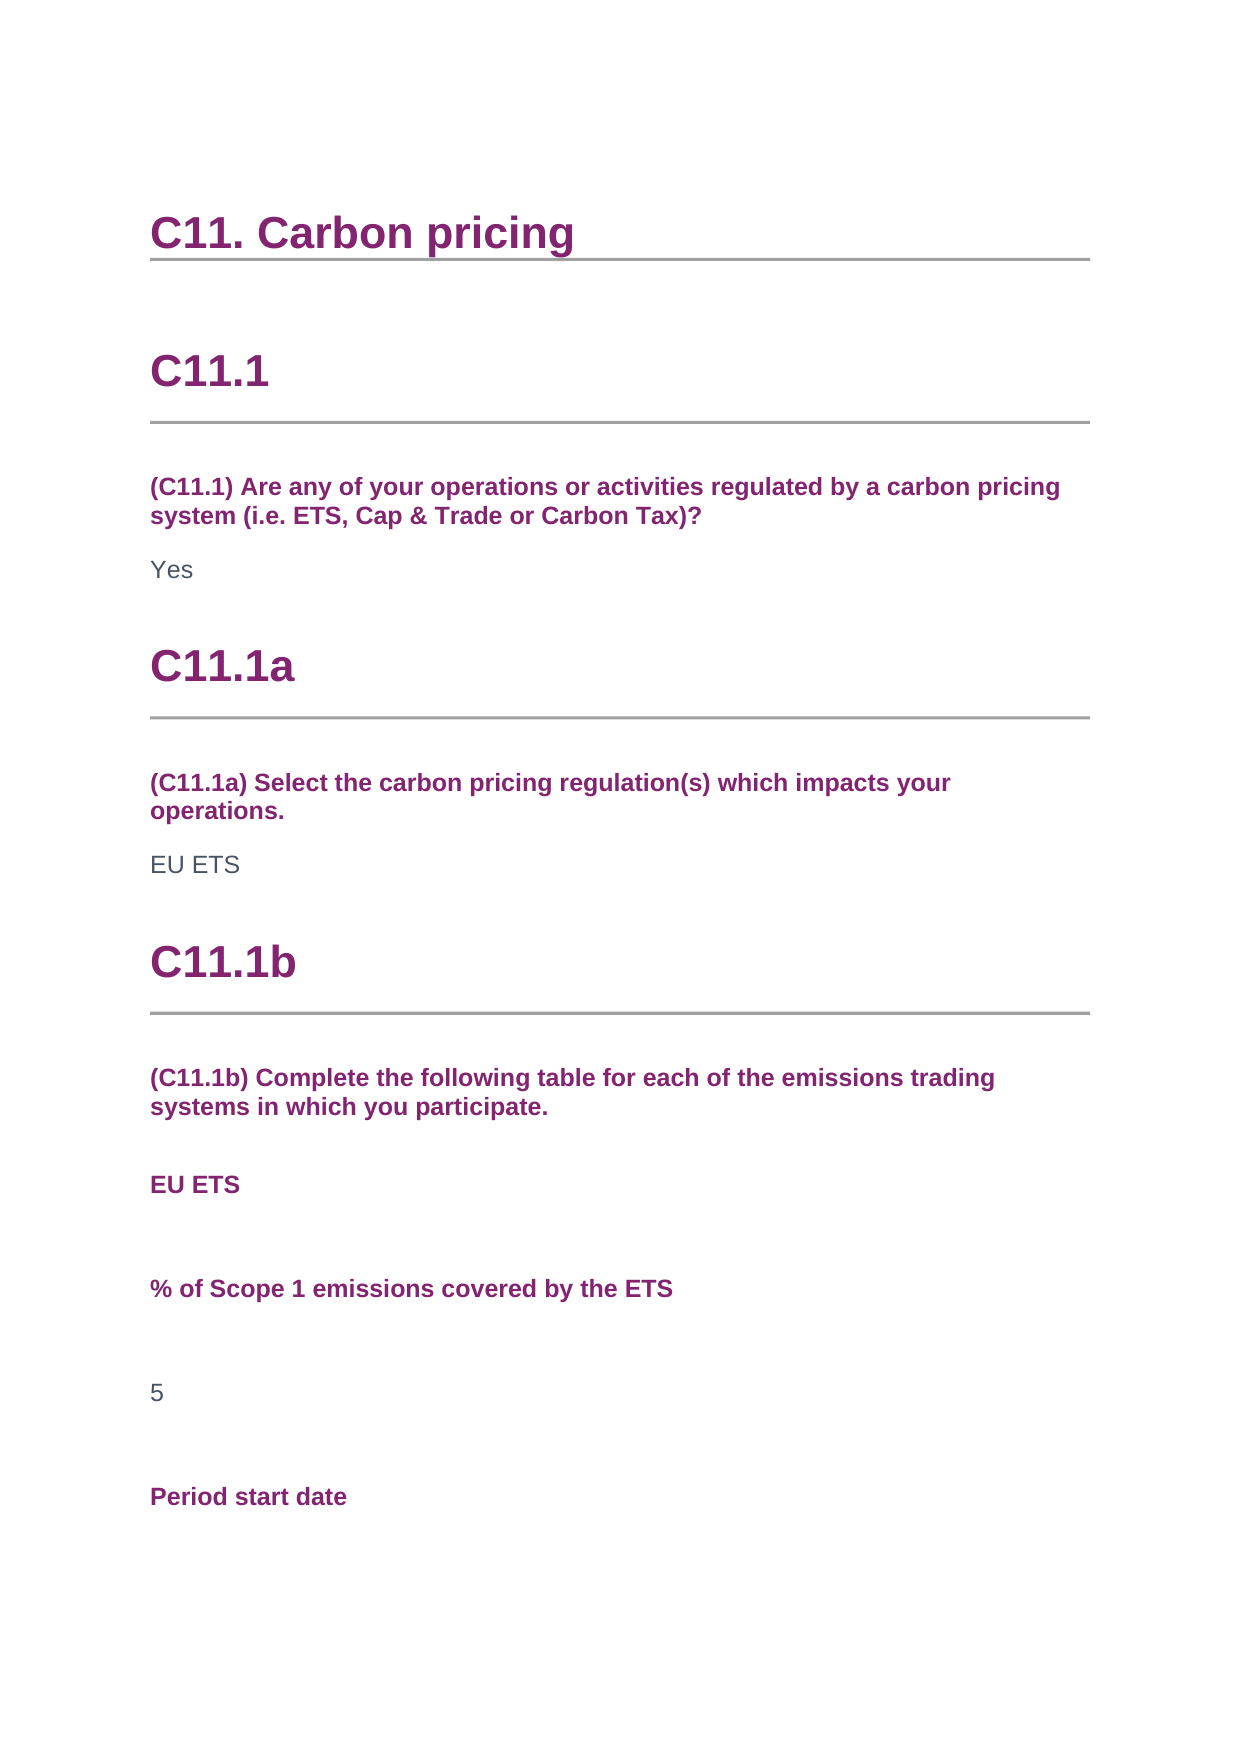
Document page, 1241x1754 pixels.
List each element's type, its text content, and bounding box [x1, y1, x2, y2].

subtitle (C11.1a) Select the carbon pricing regulation(s) which impacts your operations. [150, 768, 1090, 825]
subtitle C11.1a [150, 583, 1090, 691]
text EU ETS [150, 850, 1090, 879]
text 5 [150, 1378, 1090, 1407]
subtitle (C11.1) Are any of your operations or activities regulated by a carbon pricing system (i.e. ETS, Cap & Trade or Carbon Tax)? [150, 472, 1090, 530]
subtitle (C11.1b) Complete the following table for each of the emissions trading systems in which you participate. [150, 1063, 1090, 1121]
subtitle % of Scope 1 emissions covered by the ETS [150, 1274, 1090, 1303]
text Yes [150, 555, 1090, 583]
subtitle EU ETS [150, 1171, 1090, 1199]
subtitle Period start date [150, 1482, 1090, 1511]
subtitle C11. Carbon pricing [150, 150, 1090, 257]
subtitle C11.1b [150, 879, 1090, 987]
subtitle C11.1 [150, 288, 1090, 396]
